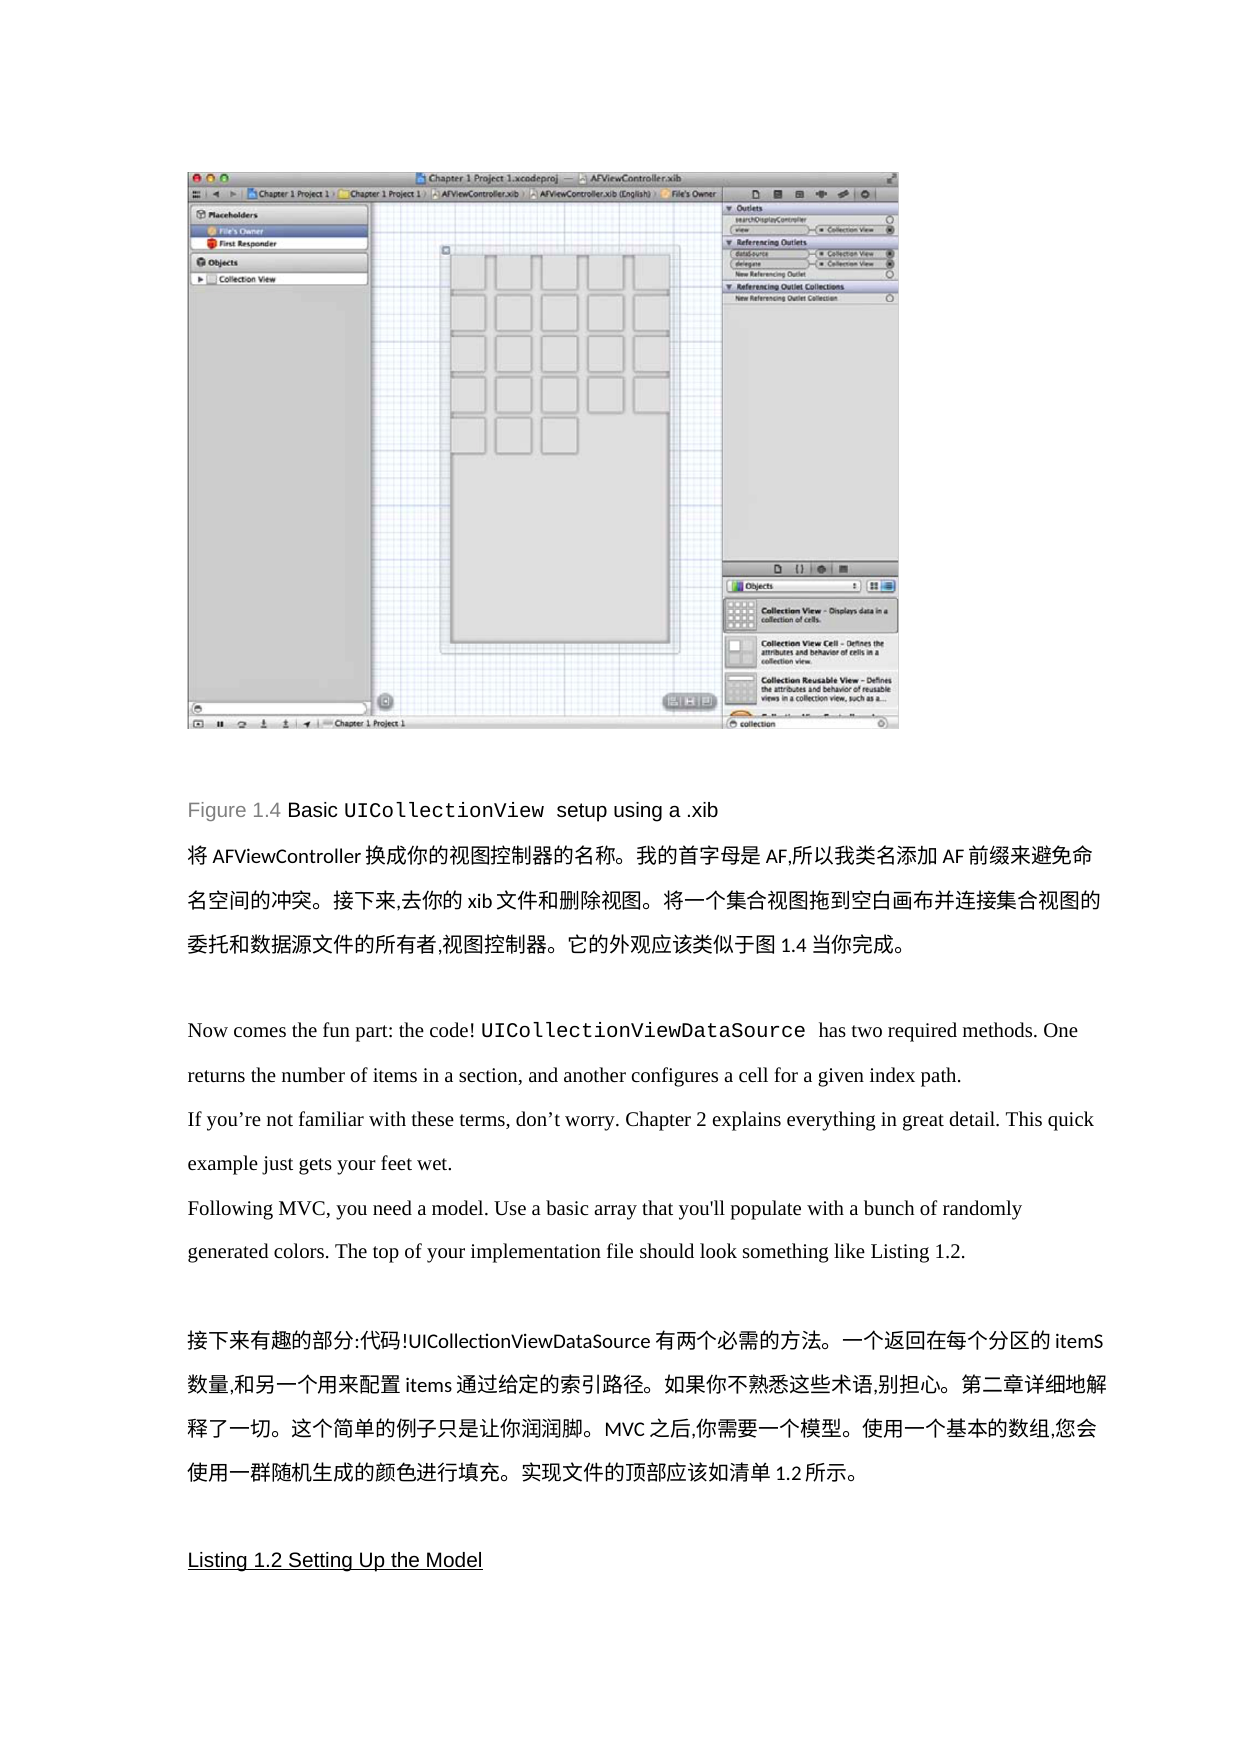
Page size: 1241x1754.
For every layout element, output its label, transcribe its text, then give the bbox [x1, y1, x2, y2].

text Listing 1.2 Setting Up the Model [187, 1538, 1108, 1582]
text Following MVC, you need a model. Use a basic array that you'll populate with a bunch of randomly generated colors. The top of your implementation file should look something like Listing 1.2. [187, 1185, 1108, 1273]
picture [187, 172, 899, 729]
text If you’re not familiar with these terms, don’t worry. Chapter 2 explains everything in great detail. This quick example just gets your feet wet. [187, 1097, 1108, 1185]
text Figure 1.4 Basic UICollectionView setup using a .xib [187, 789, 1108, 833]
text 将AFViewController换成你的视图控制器的名称。我的首字母是AF,所以我类名添加AF前缀来避免命名空间的冲突。接下来,去你的xib文件和删除视图。将一个集合视图拖到空白画布并连接集合视图的委托和数据源文件的所有者,视图控制器。它的外观应该类似于图1.4当你完成。 [187, 833, 1108, 965]
text Now comes the fun part: the code! UICollectionViewDataSource has two required methods. One returns the number of items in a section, and another configures a cell for a given index path. [187, 1009, 1108, 1097]
text 接下来有趣的部分:代码!UICollectionViewDataSource有两个必需的方法。一个返回在每个分区的itemS数量,和另一个用来配置items通过给定的索引路径。如果你不熟悉这些术语,别担心。第二章详细地解释了一切。这个简单的例子只是让你润润脚。MVC之后,你需要一个模型。使用一个基本的数组,您会使用一群随机生成的颜色进行填充。实现文件的顶部应该如清单1.2所示。 [187, 1318, 1108, 1494]
